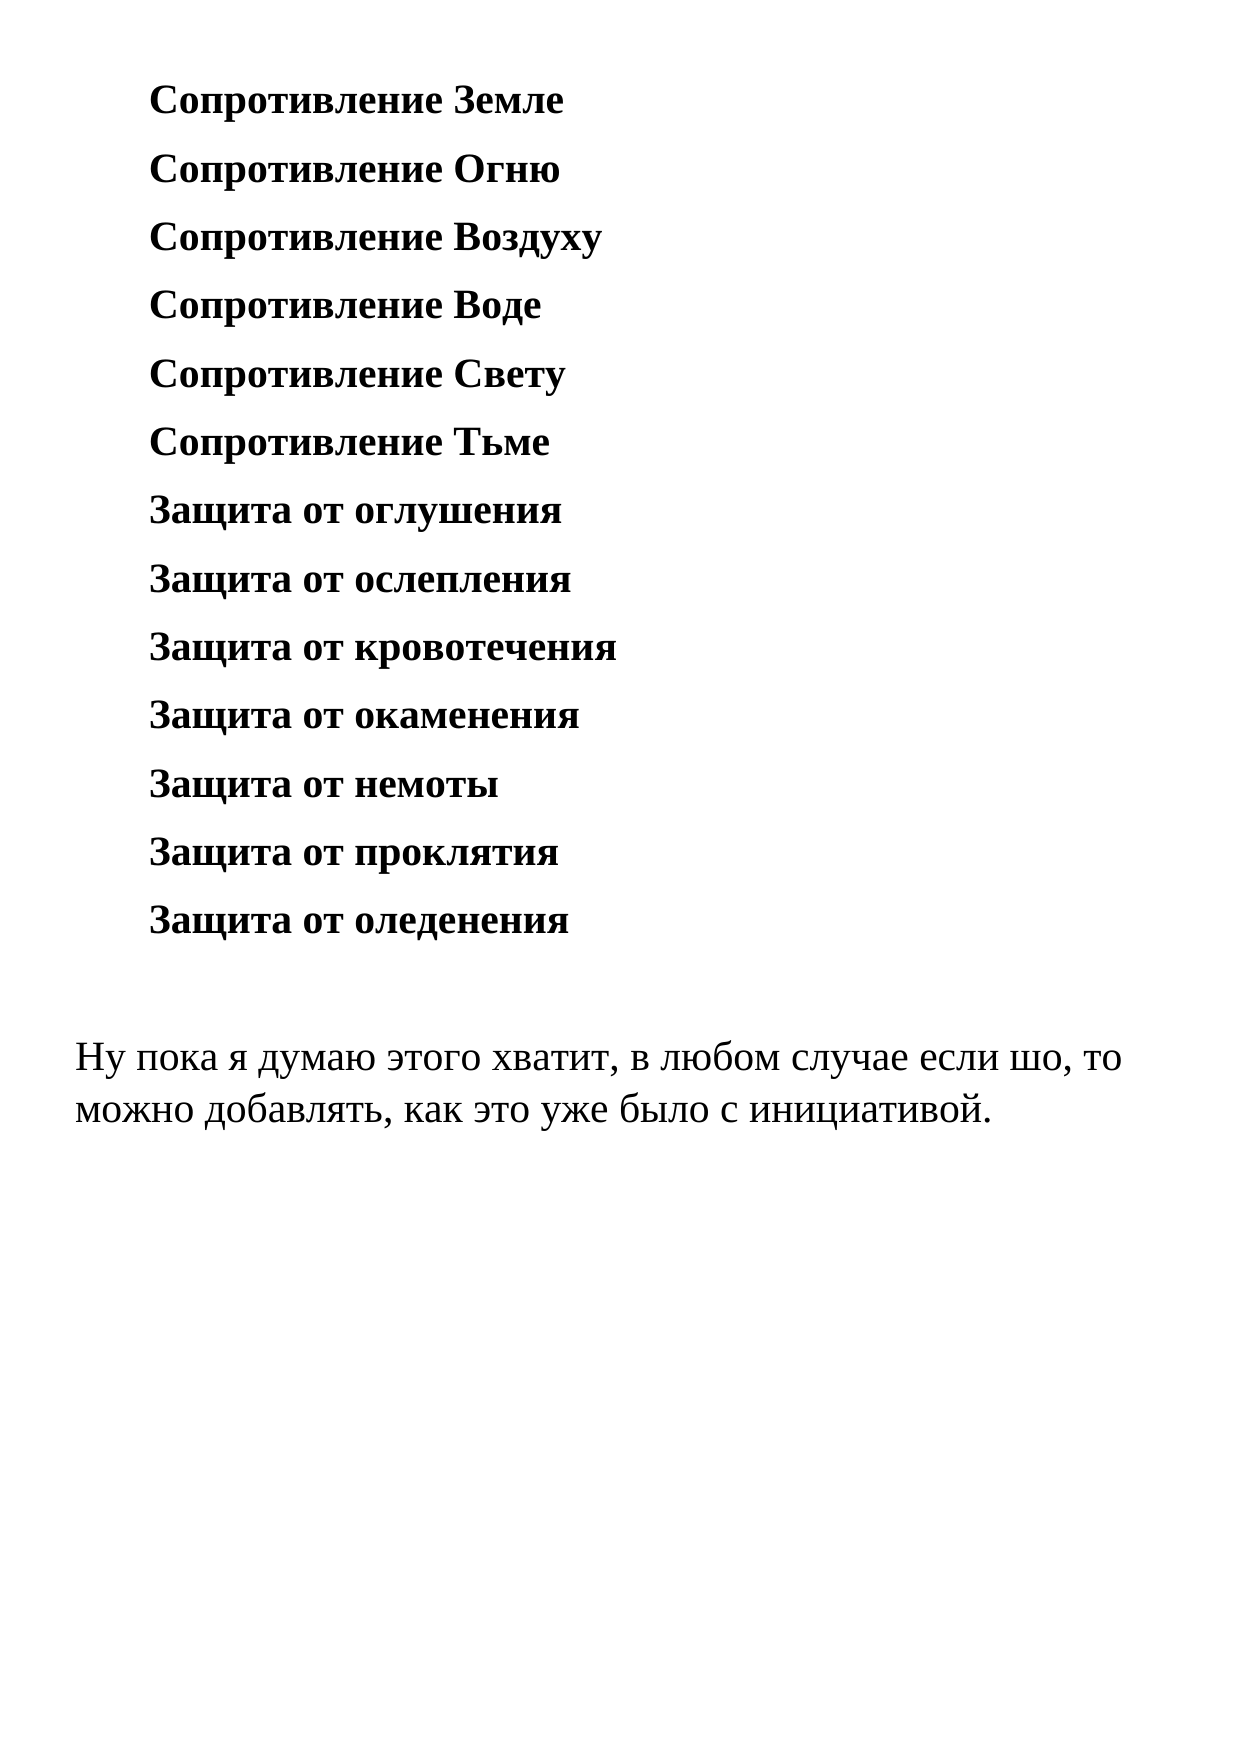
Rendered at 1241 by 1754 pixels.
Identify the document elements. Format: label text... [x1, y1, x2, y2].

text Сопротивление Огню [75, 143, 1165, 191]
text Ну пока я думаю этого хватит, в любом случае если шо, то можно добавлять, как это уже было с инициативой. [75, 1032, 1165, 1131]
text Защита от проклятия [75, 827, 1165, 874]
text Защита от оглушения [75, 485, 1165, 533]
text Сопротивление Свету [75, 348, 1165, 396]
text Защита от окаменения [75, 690, 1165, 738]
text Сопротивление Воздуху [75, 212, 1165, 259]
text Сопротивление Тьме [75, 417, 1165, 464]
text Сопротивление Воде [75, 280, 1165, 328]
text Защита от оледенения [75, 895, 1165, 943]
text Защита от немоты [75, 758, 1165, 806]
text Сопротивление Земле [75, 75, 1165, 123]
text Защита от ослепления [75, 553, 1165, 601]
text Защита от кровотечения [75, 622, 1165, 669]
